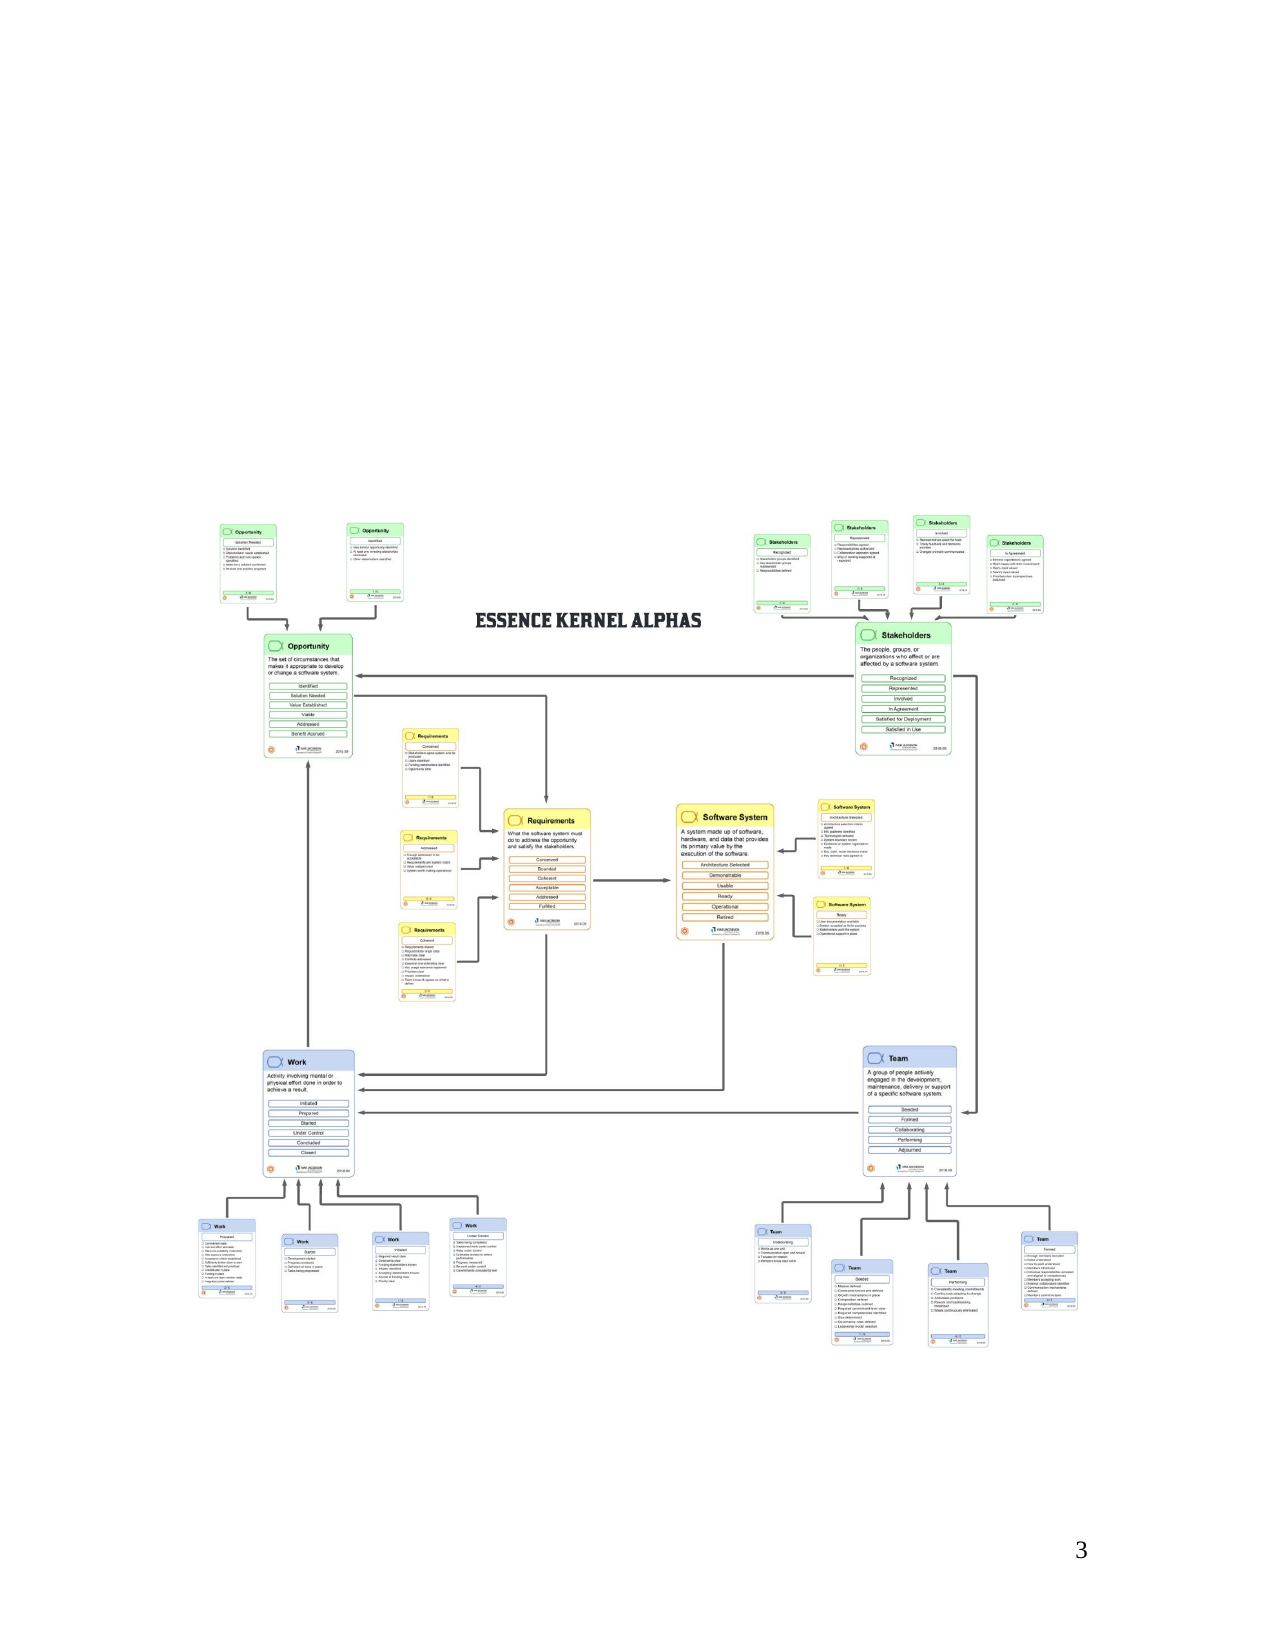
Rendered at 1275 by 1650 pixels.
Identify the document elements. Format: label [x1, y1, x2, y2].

picture [187, 504, 1088, 1359]
